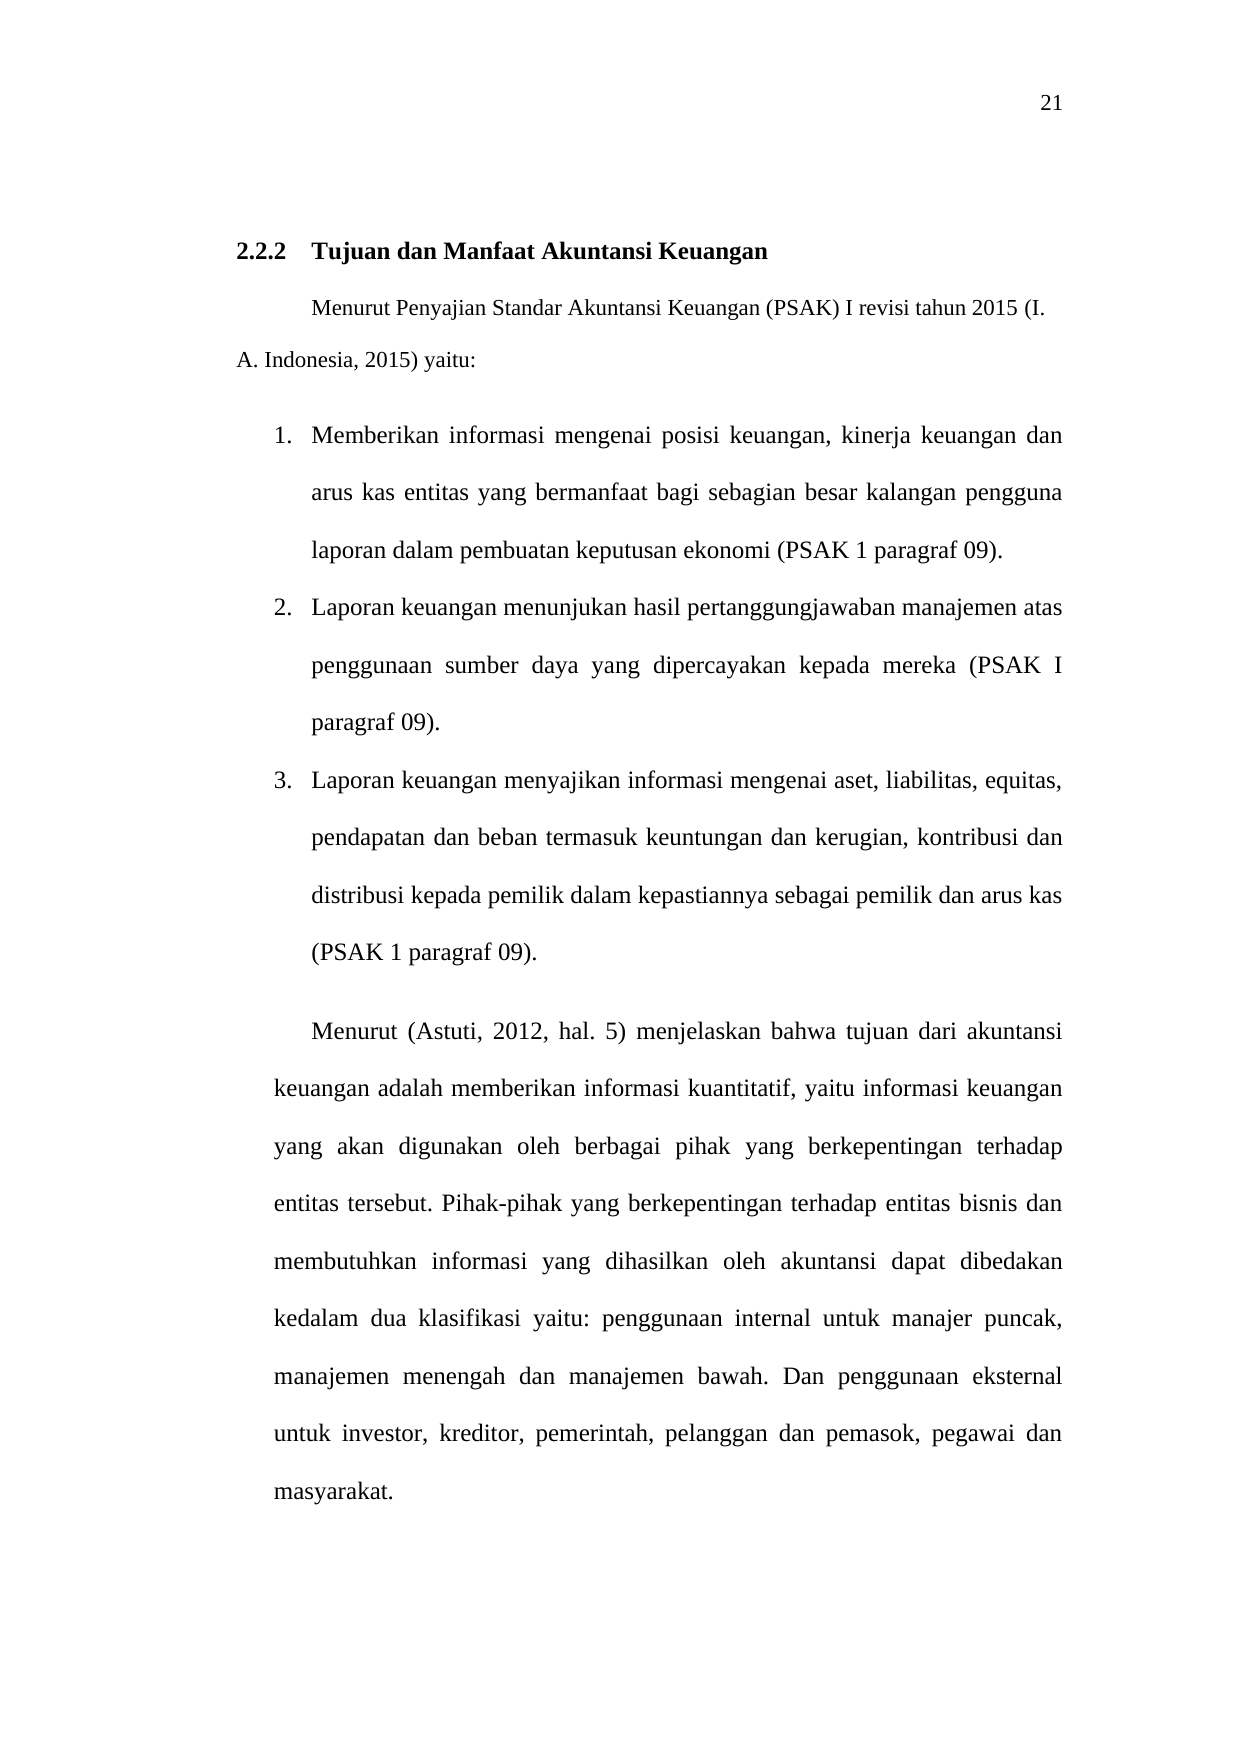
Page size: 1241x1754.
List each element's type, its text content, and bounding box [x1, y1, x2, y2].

list Memberikan informasi mengenai posisi keuangan, kinerja keuangan dan arus kas entitas yang bermanfaat bagi sebagian besar kalangan pengguna laporan dalam pembuatan keputusan ekonomi (PSAK 1 paragraf 09). [274, 420, 1063, 564]
text Menurut Penyajian Standar Akuntansi Keuangan (PSAK) I revisi tahun 2015 (I. A. Indonesia, 2015) yaitu: [236, 294, 1063, 373]
list Laporan keuangan menunjukan hasil pertanggungjawaban manajemen atas penggunaan sumber daya yang dipercayakan kepada mereka (PSAK I paragraf 09). [274, 592, 1063, 736]
list Laporan keuangan menyajikan informasi mengenai aset, liabilitas, equitas, pendapatan dan beban termasuk keuntungan dan kerugian, kontribusi dan distribusi kepada pemilik dalam kepastiannya sebagai pemilik dan arus kas (PSAK 1 paragraf 09). [274, 765, 1063, 966]
subtitle 2.2.2 Tujuan dan Manfaat Akuntansi Keuangan [236, 236, 1063, 265]
text Menurut (Astuti, 2012, hal. 5) menjelaskan bahwa tujuan dari akuntansi keuangan adalah memberikan informasi kuantitatif, yaitu informasi keuangan yang akan digunakan oleh berbagai pihak yang berkepentingan terhadap entitas tersebut. Pihak-pihak yang berkepentingan terhadap entitas bisnis dan membutuhkan informasi yang dihasilkan oleh akuntansi dapat dibedakan kedalam dua klasifikasi yaitu: penggunaan internal untuk manajer puncak, manajemen menengah dan manajemen bawah. Dan penggunaan eksternal untuk investor, kreditor, pemerintah, pelanggan dan pemasok, pegawai dan masyarakat. [274, 1016, 1063, 1504]
